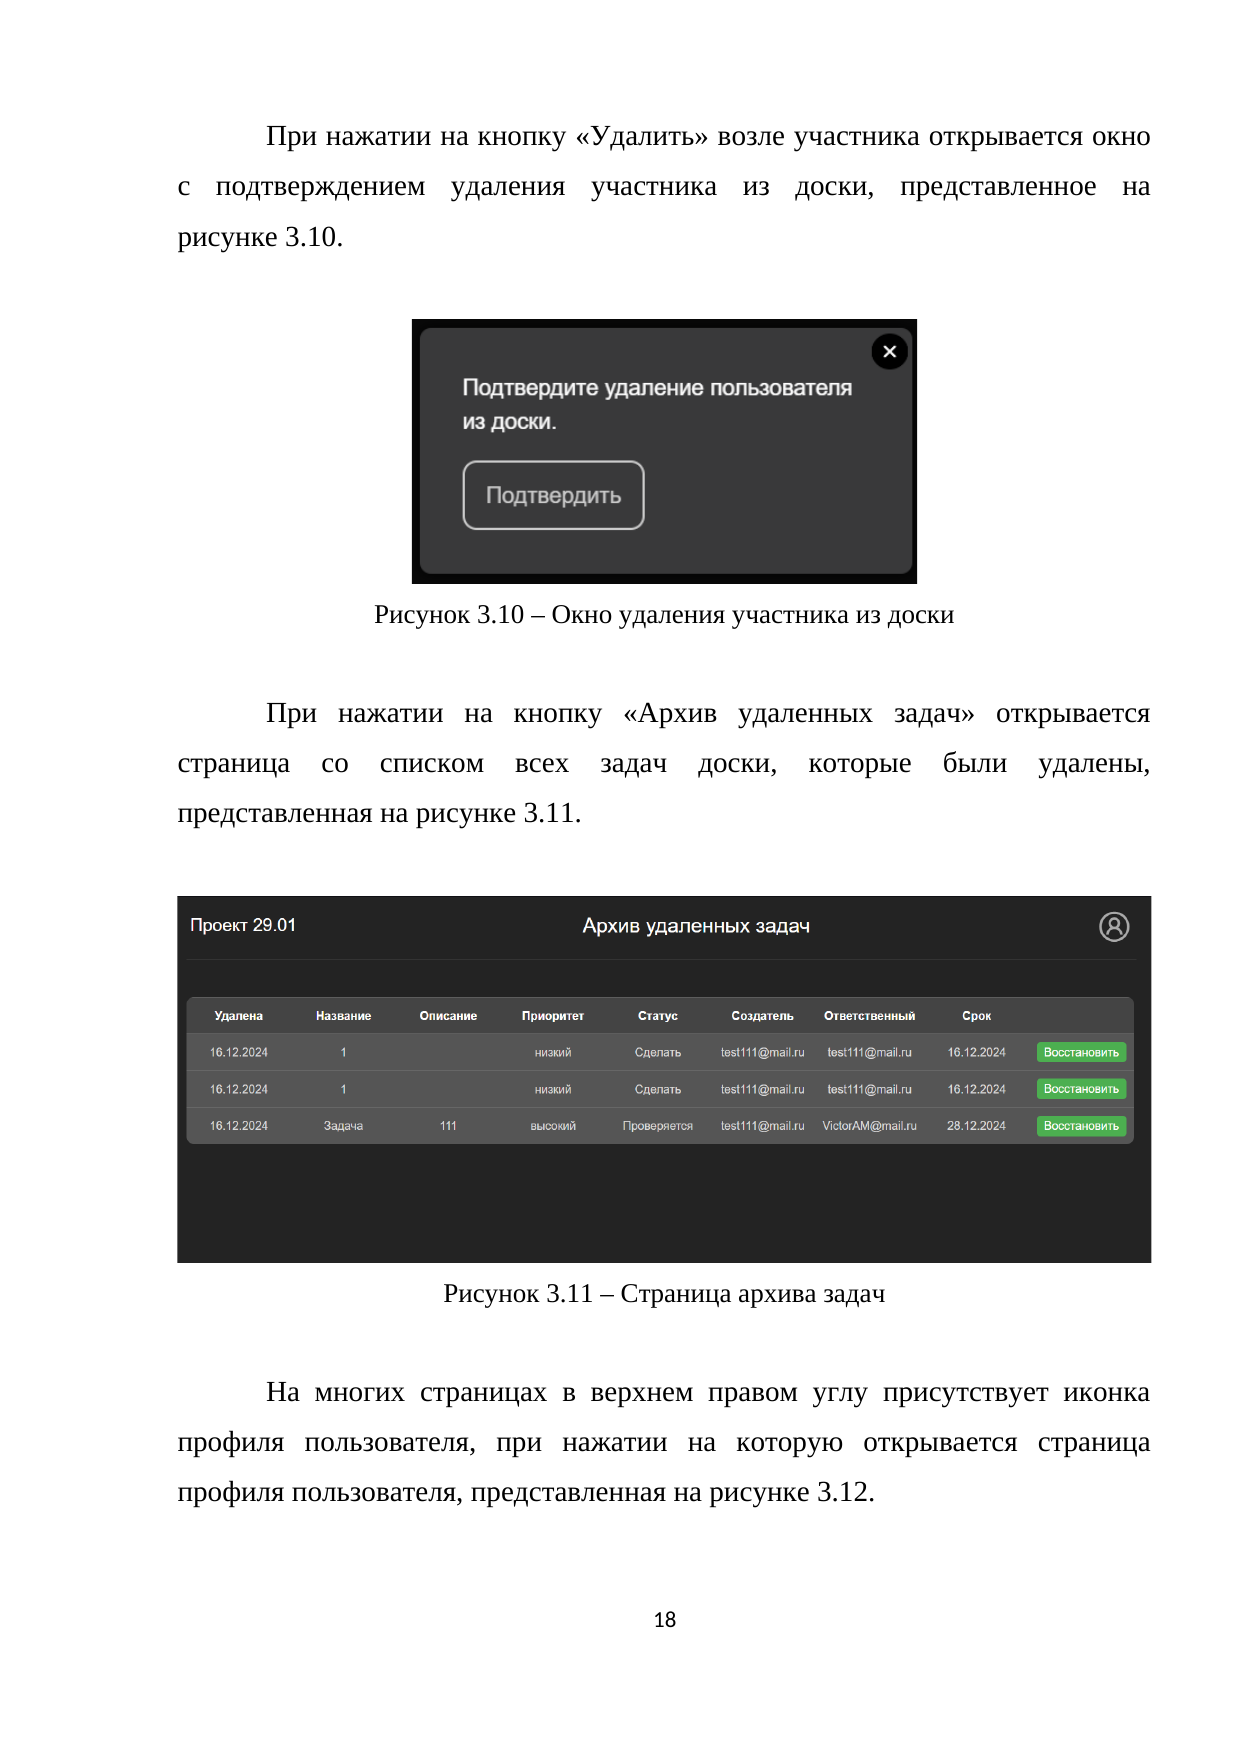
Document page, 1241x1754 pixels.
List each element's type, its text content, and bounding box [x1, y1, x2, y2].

text При нажатии на кнопку «Архив удаленных задач» открывается страница со списком всех задач доски, которые были удалены, представленная на рисунке 3.11. [177, 695, 1152, 829]
text Рисунок 3.11 – Страница архива задач [177, 1277, 1152, 1308]
picture [411, 319, 918, 584]
text При нажатии на кнопку «Удалить» возле участника открывается окно с подтверждением удаления участника из доски, представленное на рисунке 3.10. [177, 118, 1152, 252]
picture [177, 896, 1152, 1263]
text Рисунок 3.10 – Окно удаления участника из доски [177, 598, 1152, 629]
text На многих страницах в верхнем правом углу присутствует иконка профиля пользователя, при нажатии на которую открывается страница профиля пользователя, представленная на рисунке 3.12. [177, 1374, 1152, 1508]
